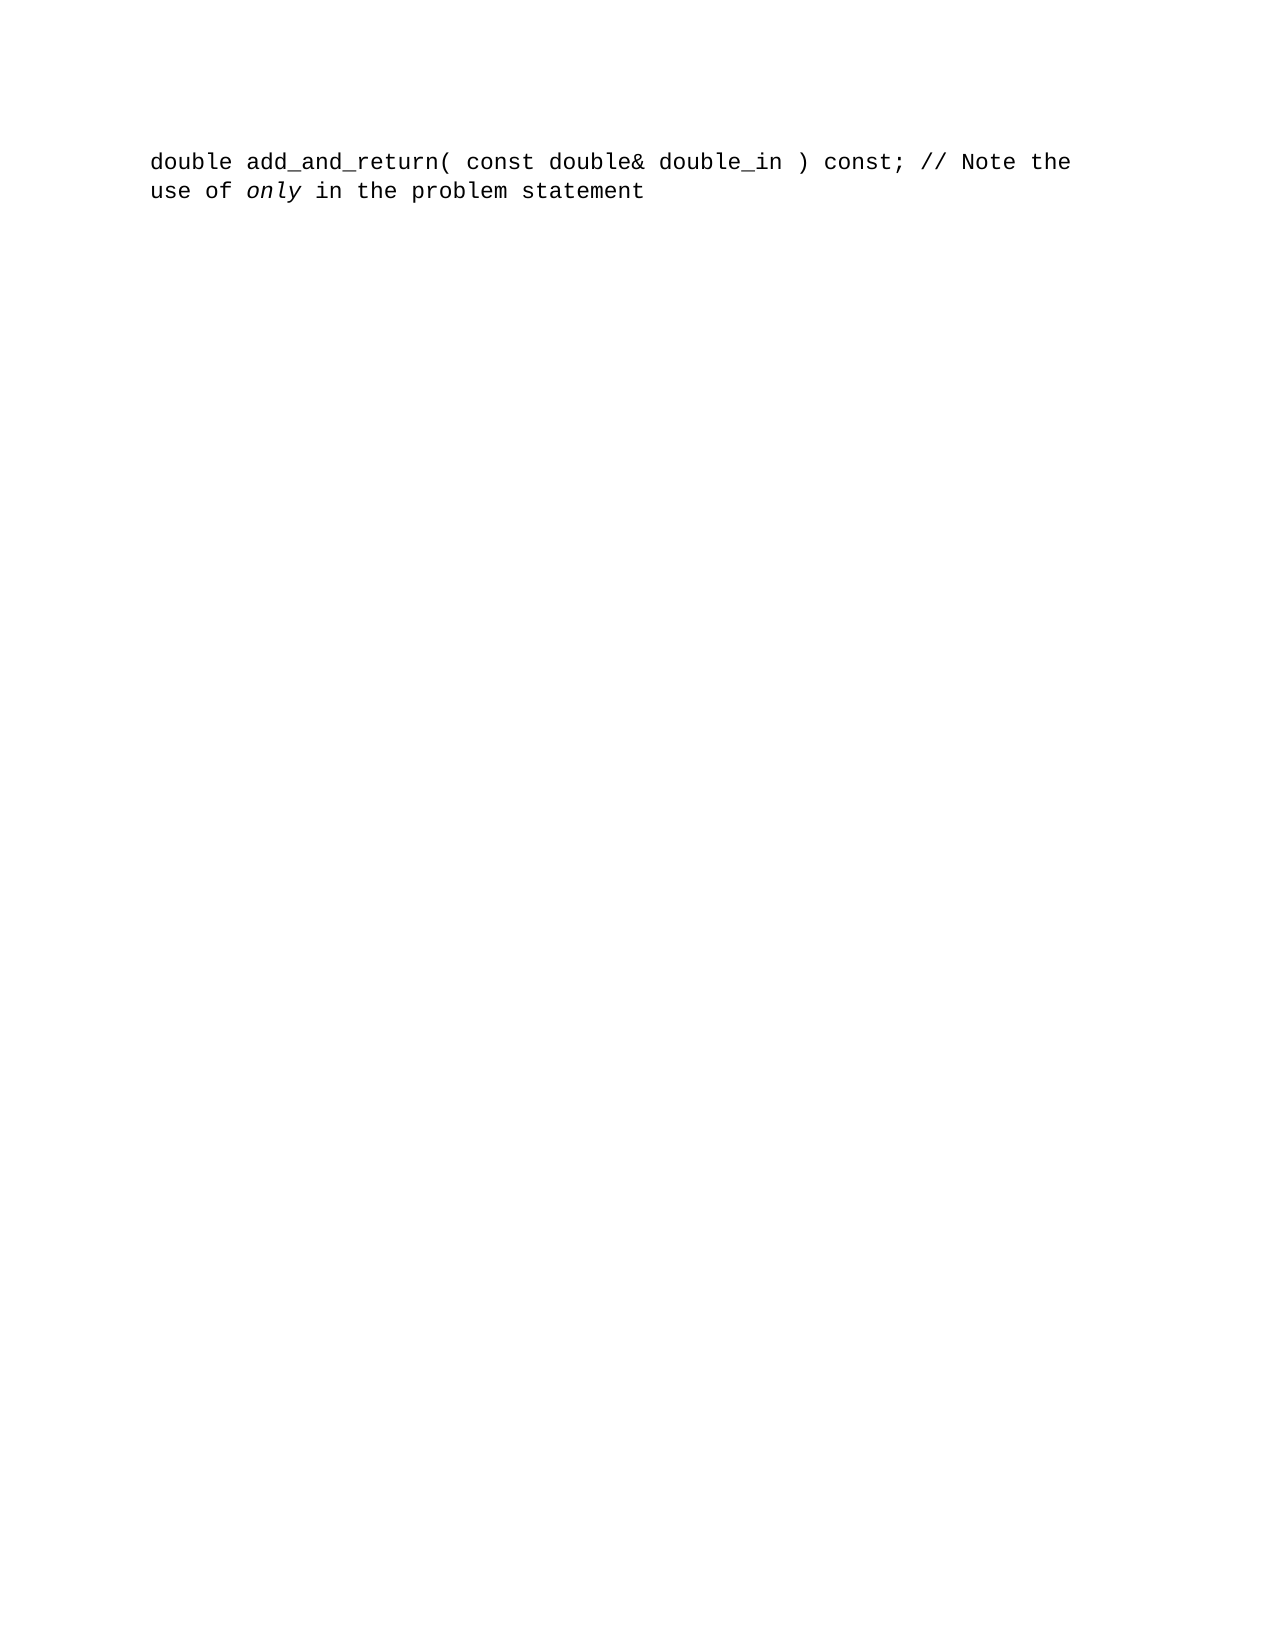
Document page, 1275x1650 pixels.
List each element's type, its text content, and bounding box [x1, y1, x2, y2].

text double add_and_return( const double& double_in ) const; // Note the use of only in the problem statement [150, 150, 1125, 206]
